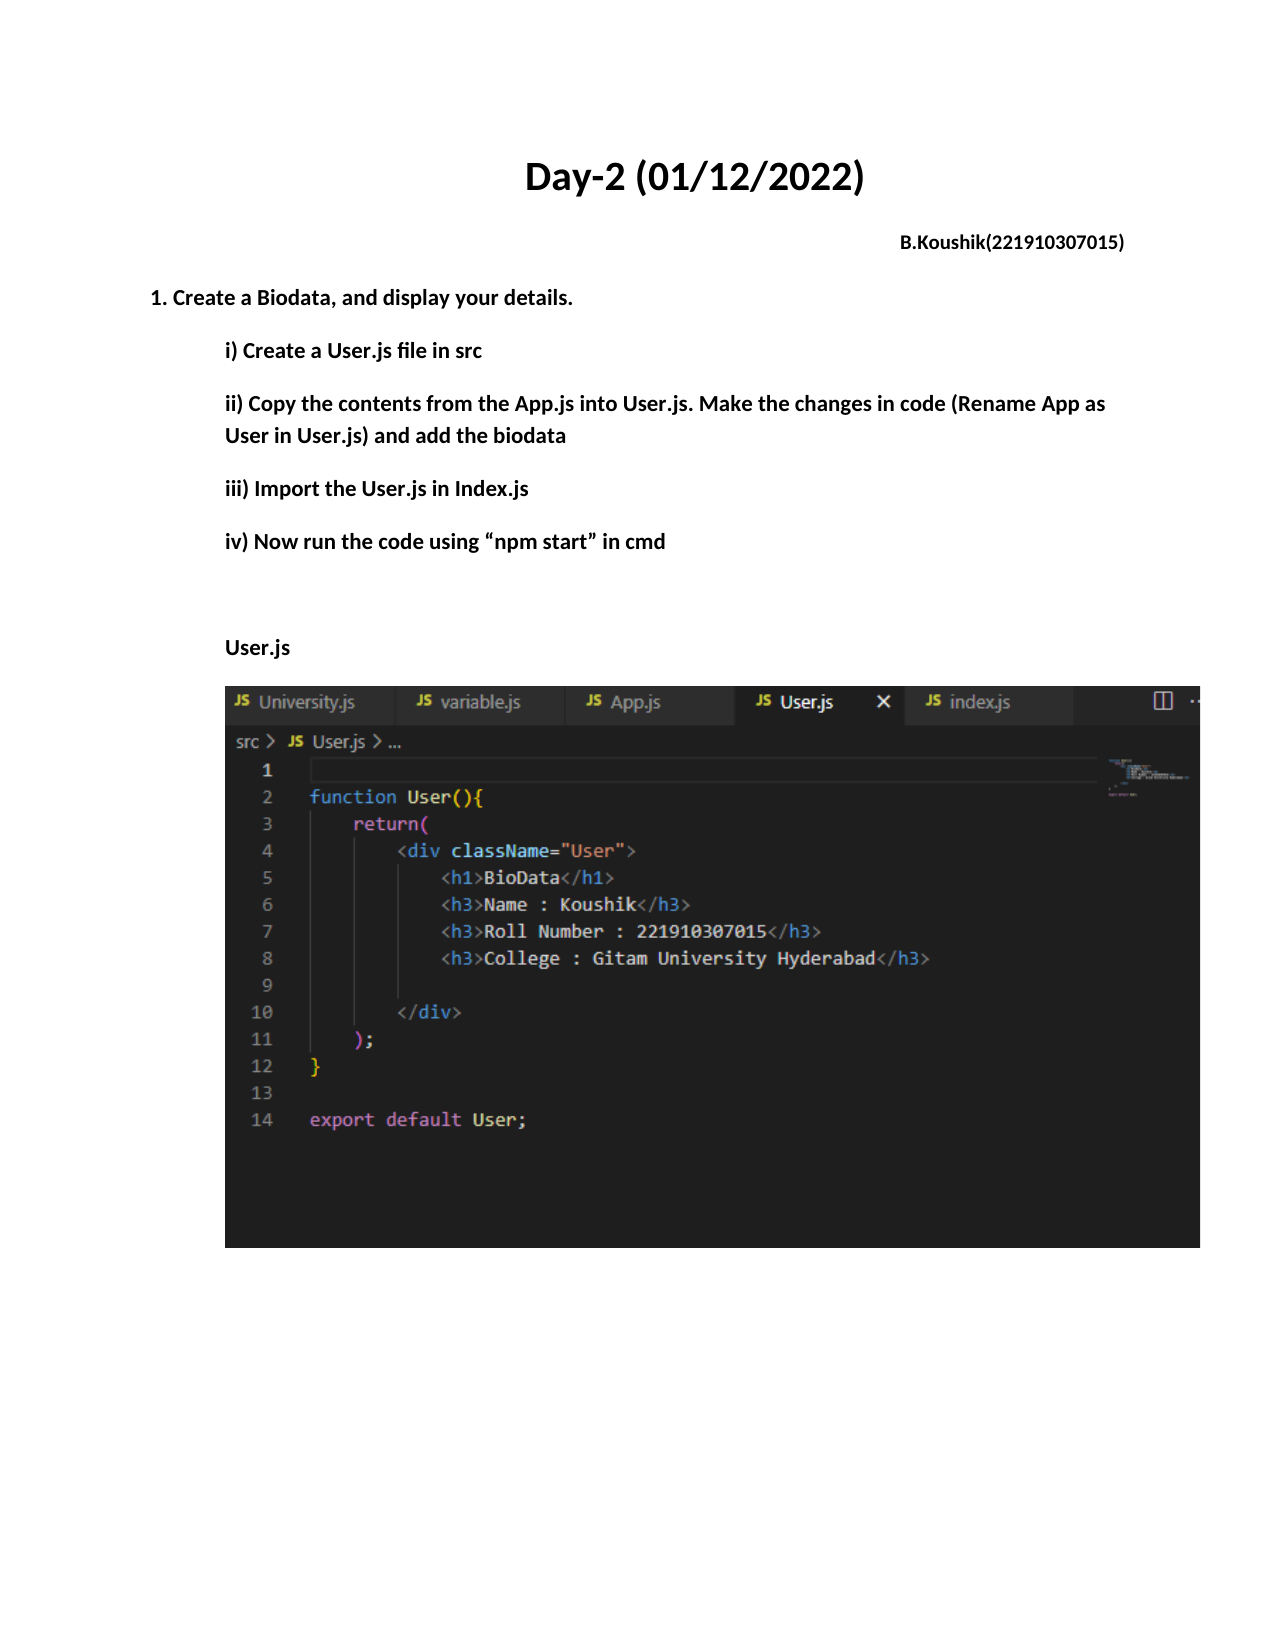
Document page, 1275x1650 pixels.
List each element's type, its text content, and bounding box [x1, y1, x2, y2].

text iii) Import the User.js in Index.js [150, 474, 1125, 502]
text iv) Now run the code using “npm start” in cmd [150, 527, 1125, 555]
text B.Koushik(221910307015) [525, 229, 1125, 255]
picture [225, 686, 1200, 1248]
text 1. Create a Biodata, and display your details. [150, 283, 1125, 311]
text User.js [150, 633, 1125, 661]
text ii) Copy the contents from the App.js into User.js. Make the changes in code (Rename App as User in User.js) and add the biodata [225, 389, 1125, 449]
text i) Create a User.js file in src [150, 336, 1125, 364]
text Day-2 (01/12/2022) [525, 150, 1125, 201]
